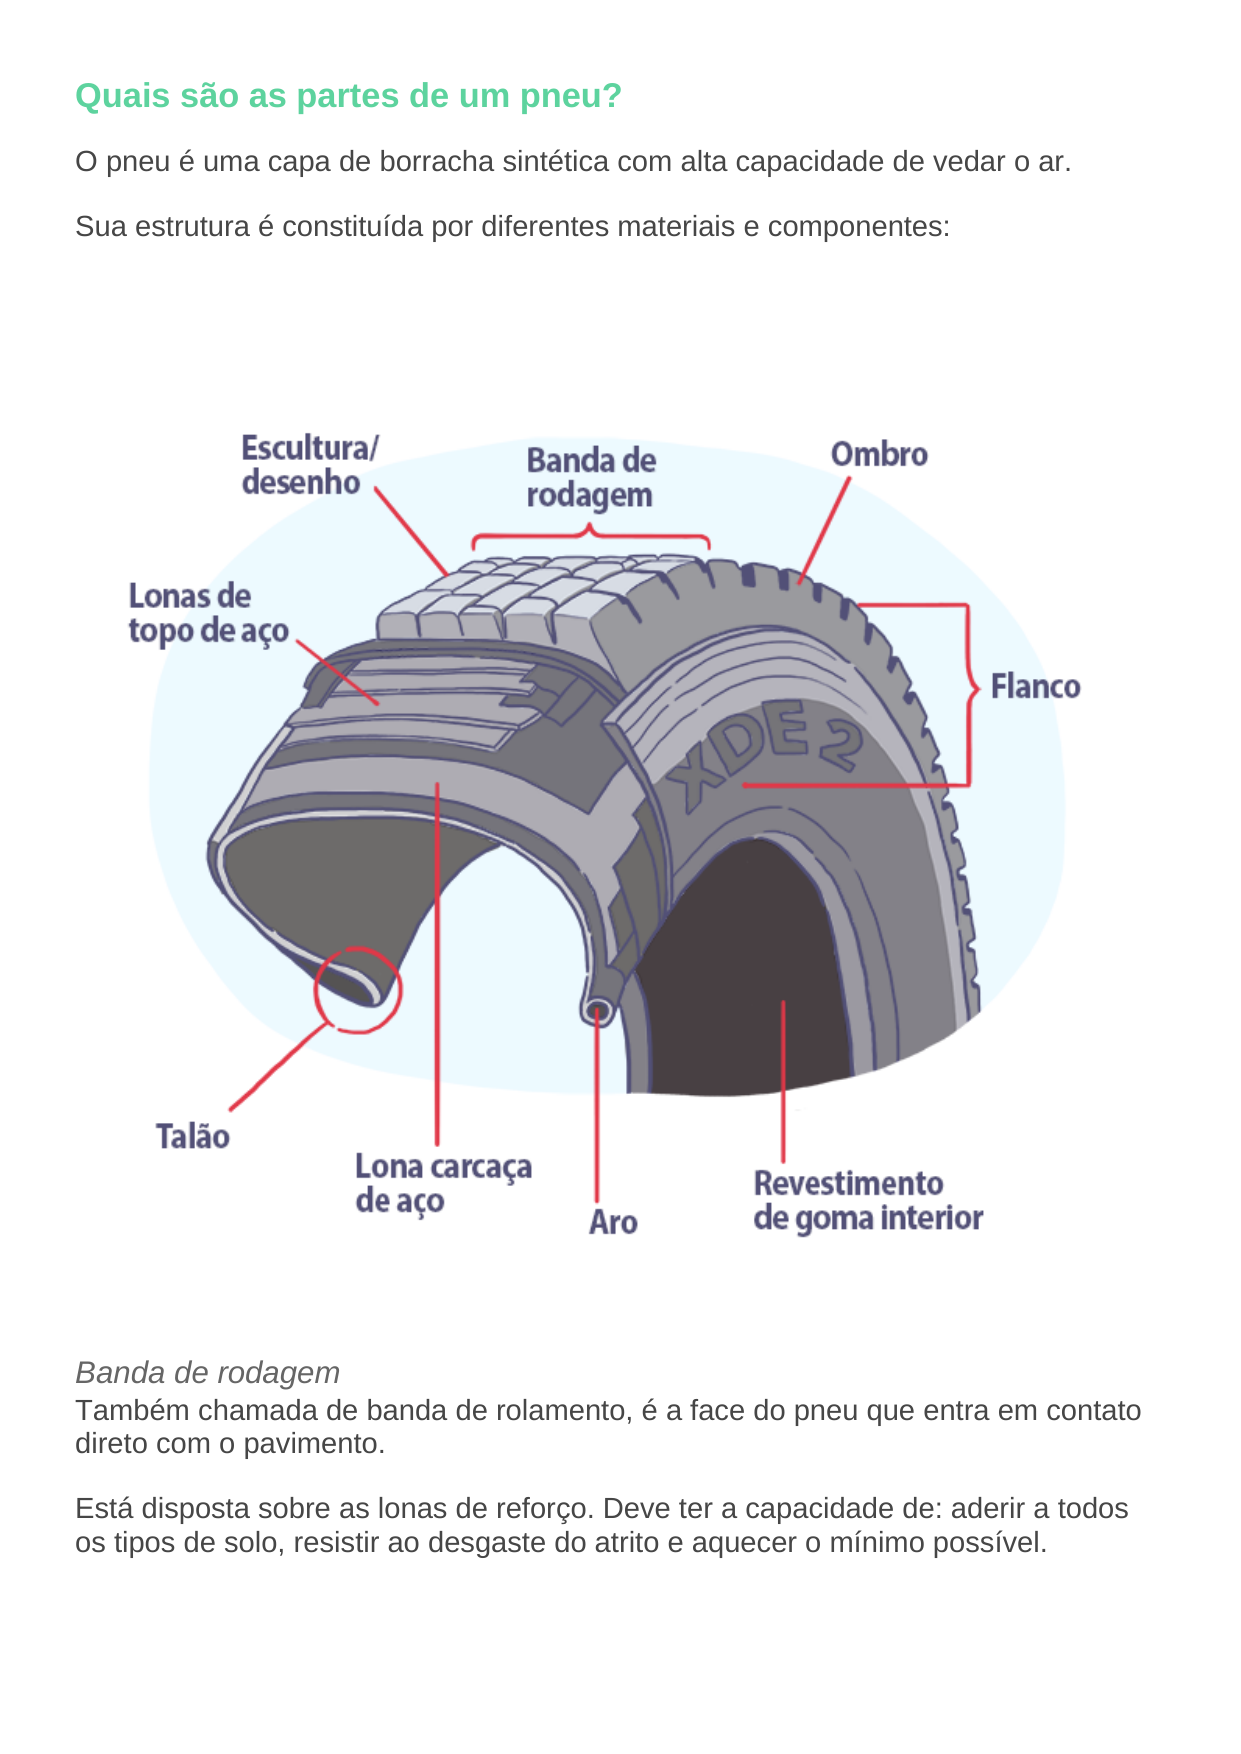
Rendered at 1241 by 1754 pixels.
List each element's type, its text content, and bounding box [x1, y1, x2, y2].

text Sua estrutura é constituída por diferentes materiais e componentes: [75, 208, 1165, 242]
picture [75, 273, 1166, 1323]
subtitle Quais são as partes de um pneu? [75, 75, 1165, 114]
text Está disposta sobre as lonas de reforço. Deve ter a capacidade de: aderir a todos os tipos de solo, resistir ao desgaste do atrito e aquecer o mínimo possível. [75, 1491, 1165, 1558]
text Também chamada de banda de rolamento, é a face do pneu que entra em contato direto com o pavimento. [75, 1393, 1165, 1460]
text O pneu é uma capa de borracha sintética com alta capacidade de vedar o ar. [75, 144, 1165, 177]
subtitle Banda de rodagem [75, 1354, 1165, 1390]
